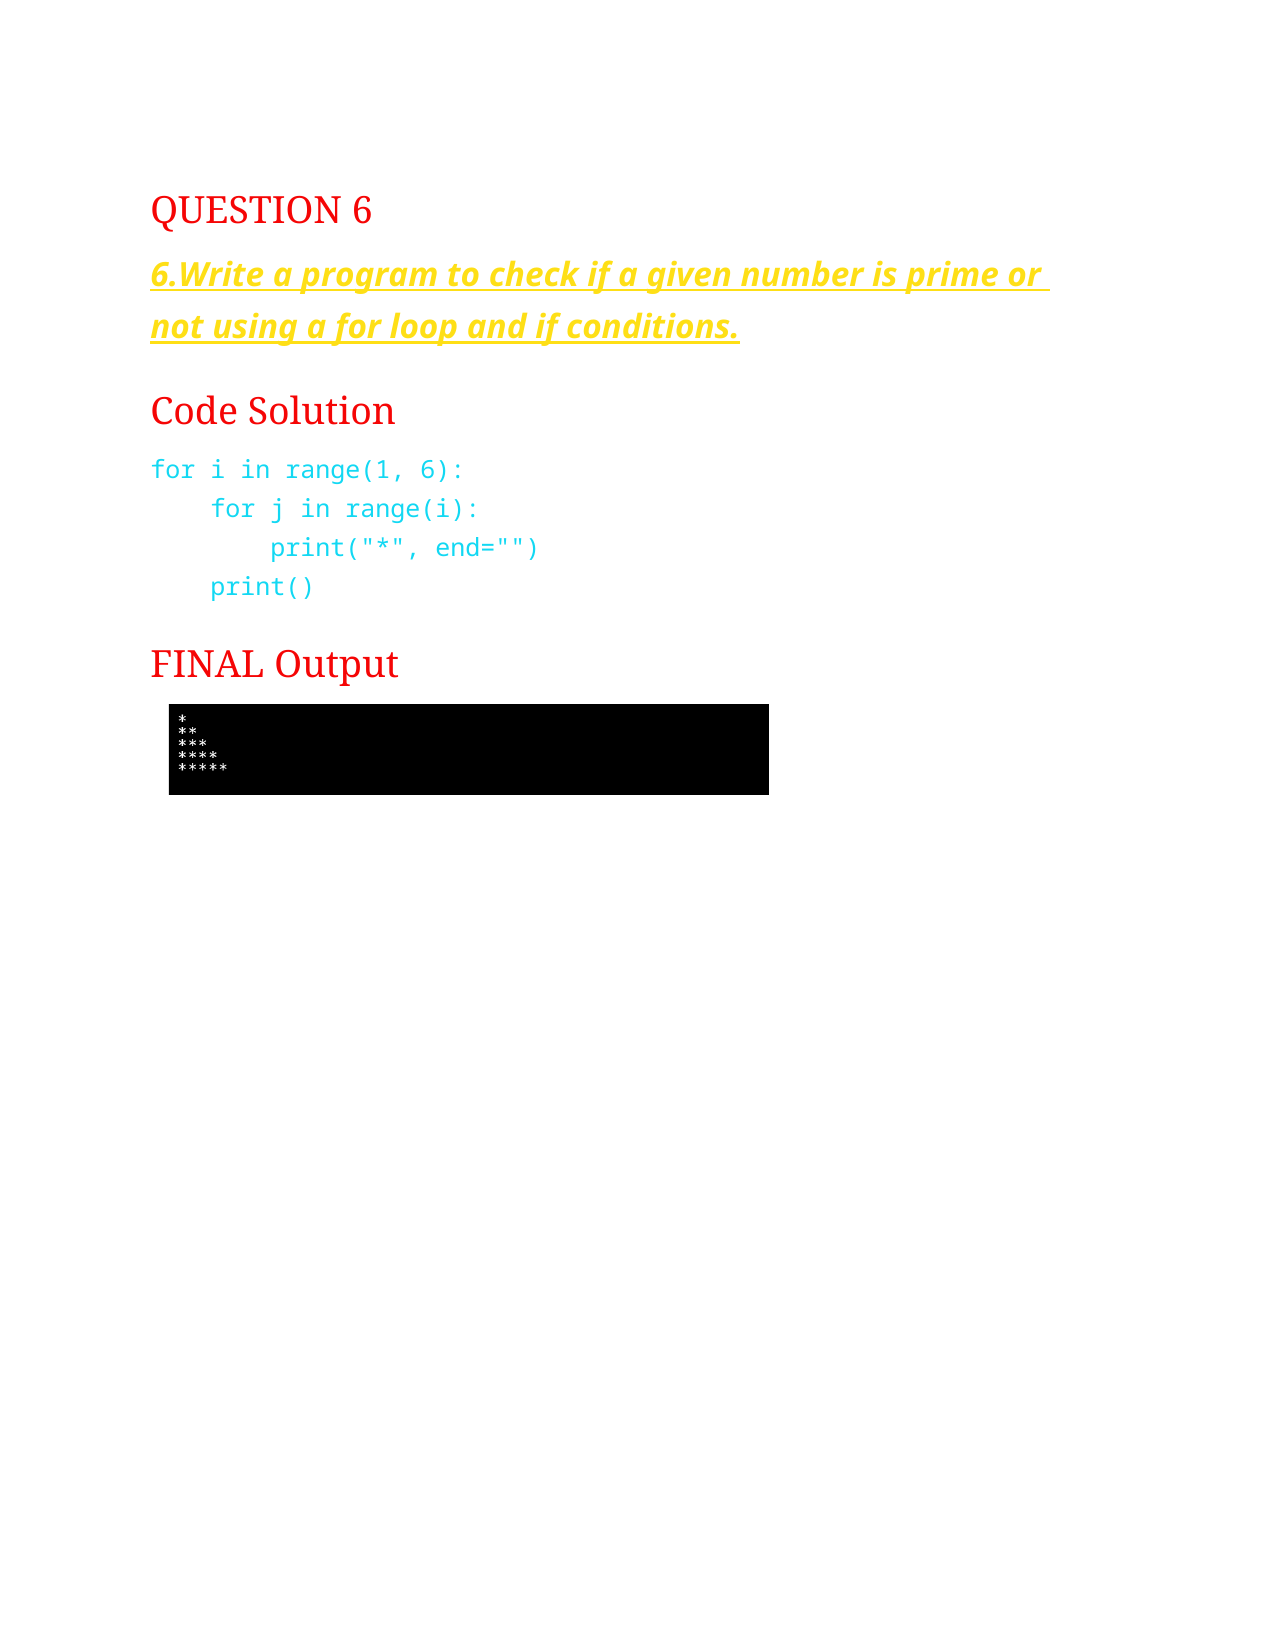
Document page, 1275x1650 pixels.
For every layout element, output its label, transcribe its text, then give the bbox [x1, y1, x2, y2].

subtitle Code Solution [150, 384, 1064, 435]
picture [168, 704, 769, 795]
subtitle QUESTION 6 [150, 184, 1064, 235]
subtitle FINAL Output [150, 637, 1064, 688]
text 6.Write a program to check if a given number is prime or not using a for loop and if conditions. [150, 251, 1064, 348]
text for i in range(1, 6): for j in range(i): print("*", end="") print() [150, 451, 1064, 603]
